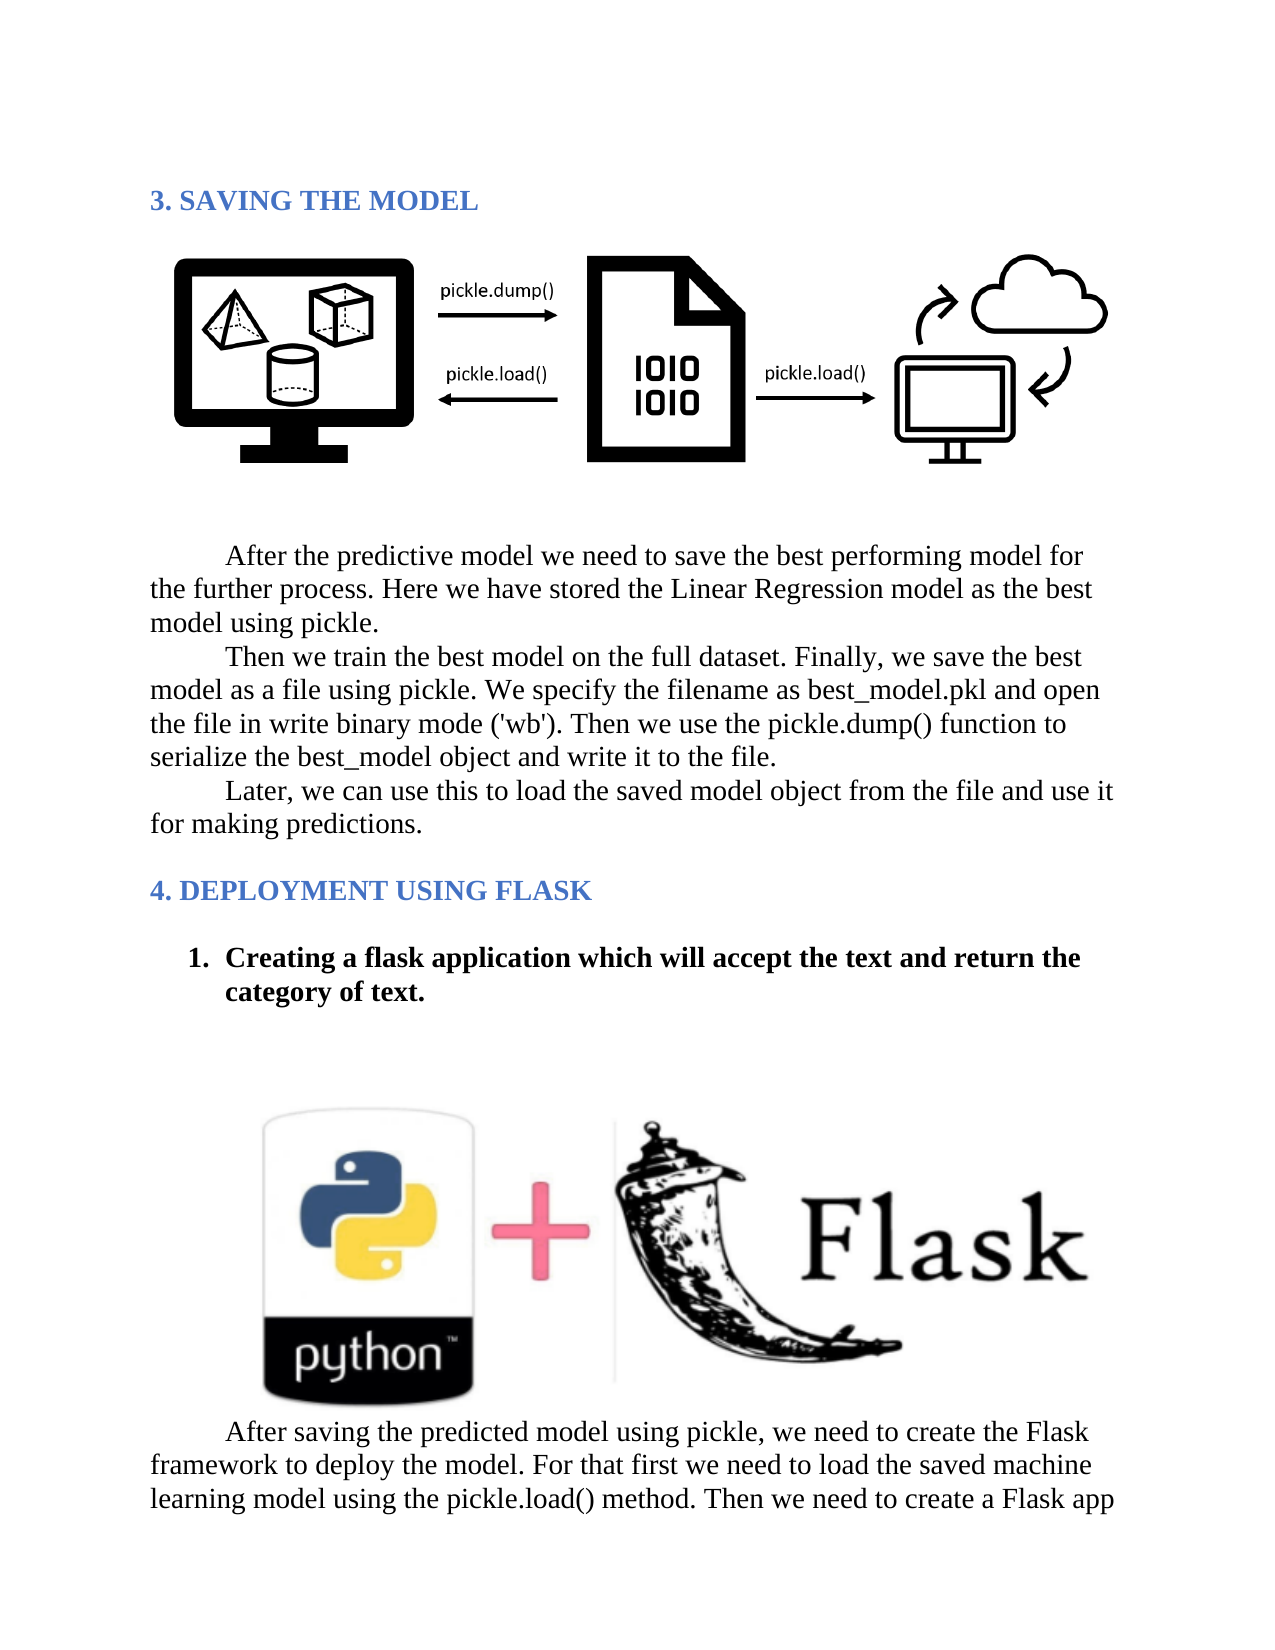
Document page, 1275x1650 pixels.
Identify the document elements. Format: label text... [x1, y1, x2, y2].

text After the predictive model we need to save the best performing model for the further process. Here we have stored the Linear Regression model as the best model using pickle. [150, 538, 1125, 639]
text Then we train the best model on the full dataset. Finally, we save the best model as a file using pickle. We specify the filename as best_model.pkl and open the file in write binary mode ('wb'). Then we use the pickle.dump() function to serialize the best_model object and write it to the file. [150, 639, 1125, 773]
text 3. SAVING THE MODEL [150, 183, 1125, 217]
list Creating a flask application which will accept the text and return the category of text. [187, 941, 1125, 1008]
picture [150, 217, 1125, 505]
picture [225, 1074, 1104, 1414]
text Later, we can use this to load the saved model object from the file and use it for making predictions. [150, 773, 1125, 840]
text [150, 1414, 1125, 1514]
text 4. DEPLOYMENT USING FLASK [150, 873, 1125, 907]
